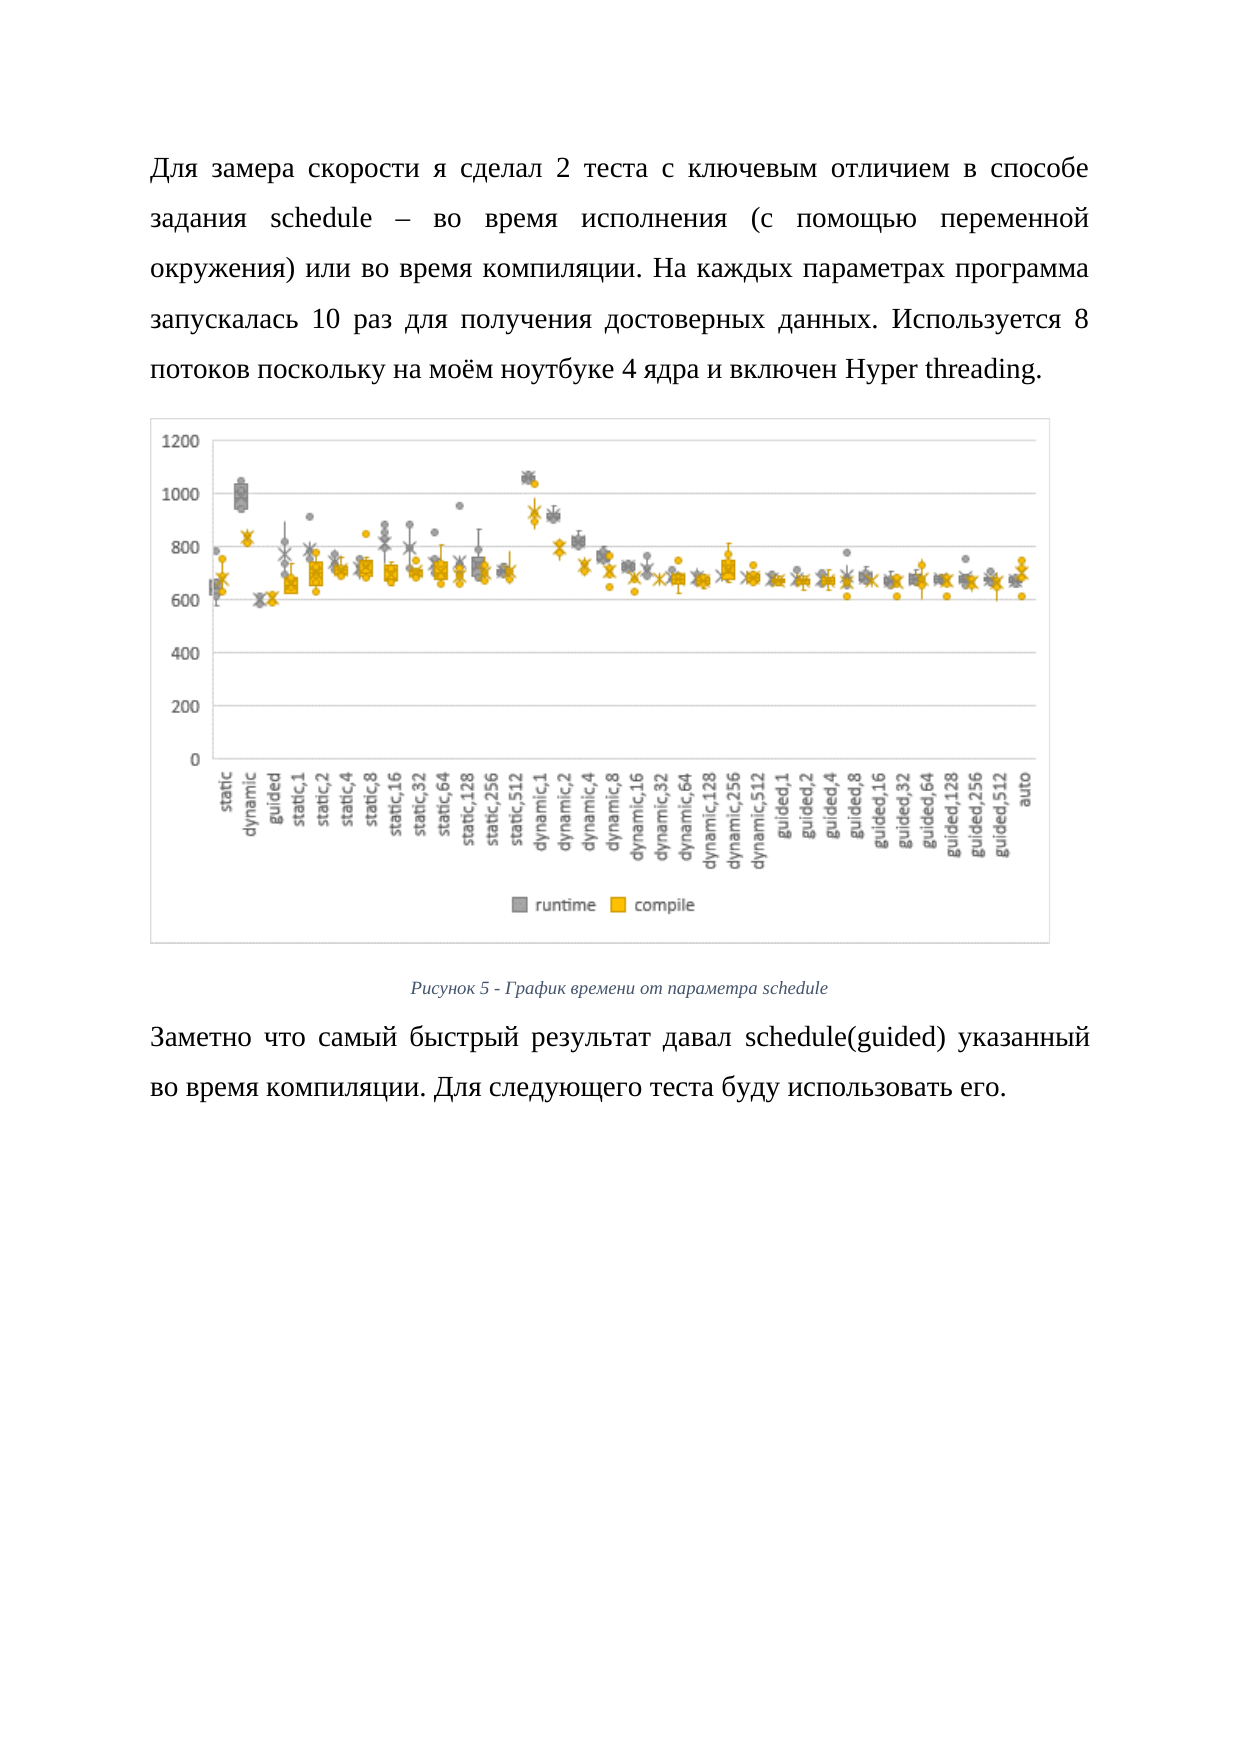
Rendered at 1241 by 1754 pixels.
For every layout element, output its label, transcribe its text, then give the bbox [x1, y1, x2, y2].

picture [150, 418, 1050, 944]
text Для замера скорости я сделал 2 теста с ключевым отличием в способе задания schedule – во время исполнения (с помощью переменной окружения) или во время компиляции. На каждых параметрах программа запускалась 10 раз для получения достоверных данных. Используется 8 потоков поскольку на моём ноутбуке 4 ядра и включен Hyper threading. [150, 150, 1090, 385]
text Заметно что самый быстрый результат давал schedule(guided) указанный во время компиляции. Для следующего теста буду использовать его. [150, 1019, 1090, 1103]
